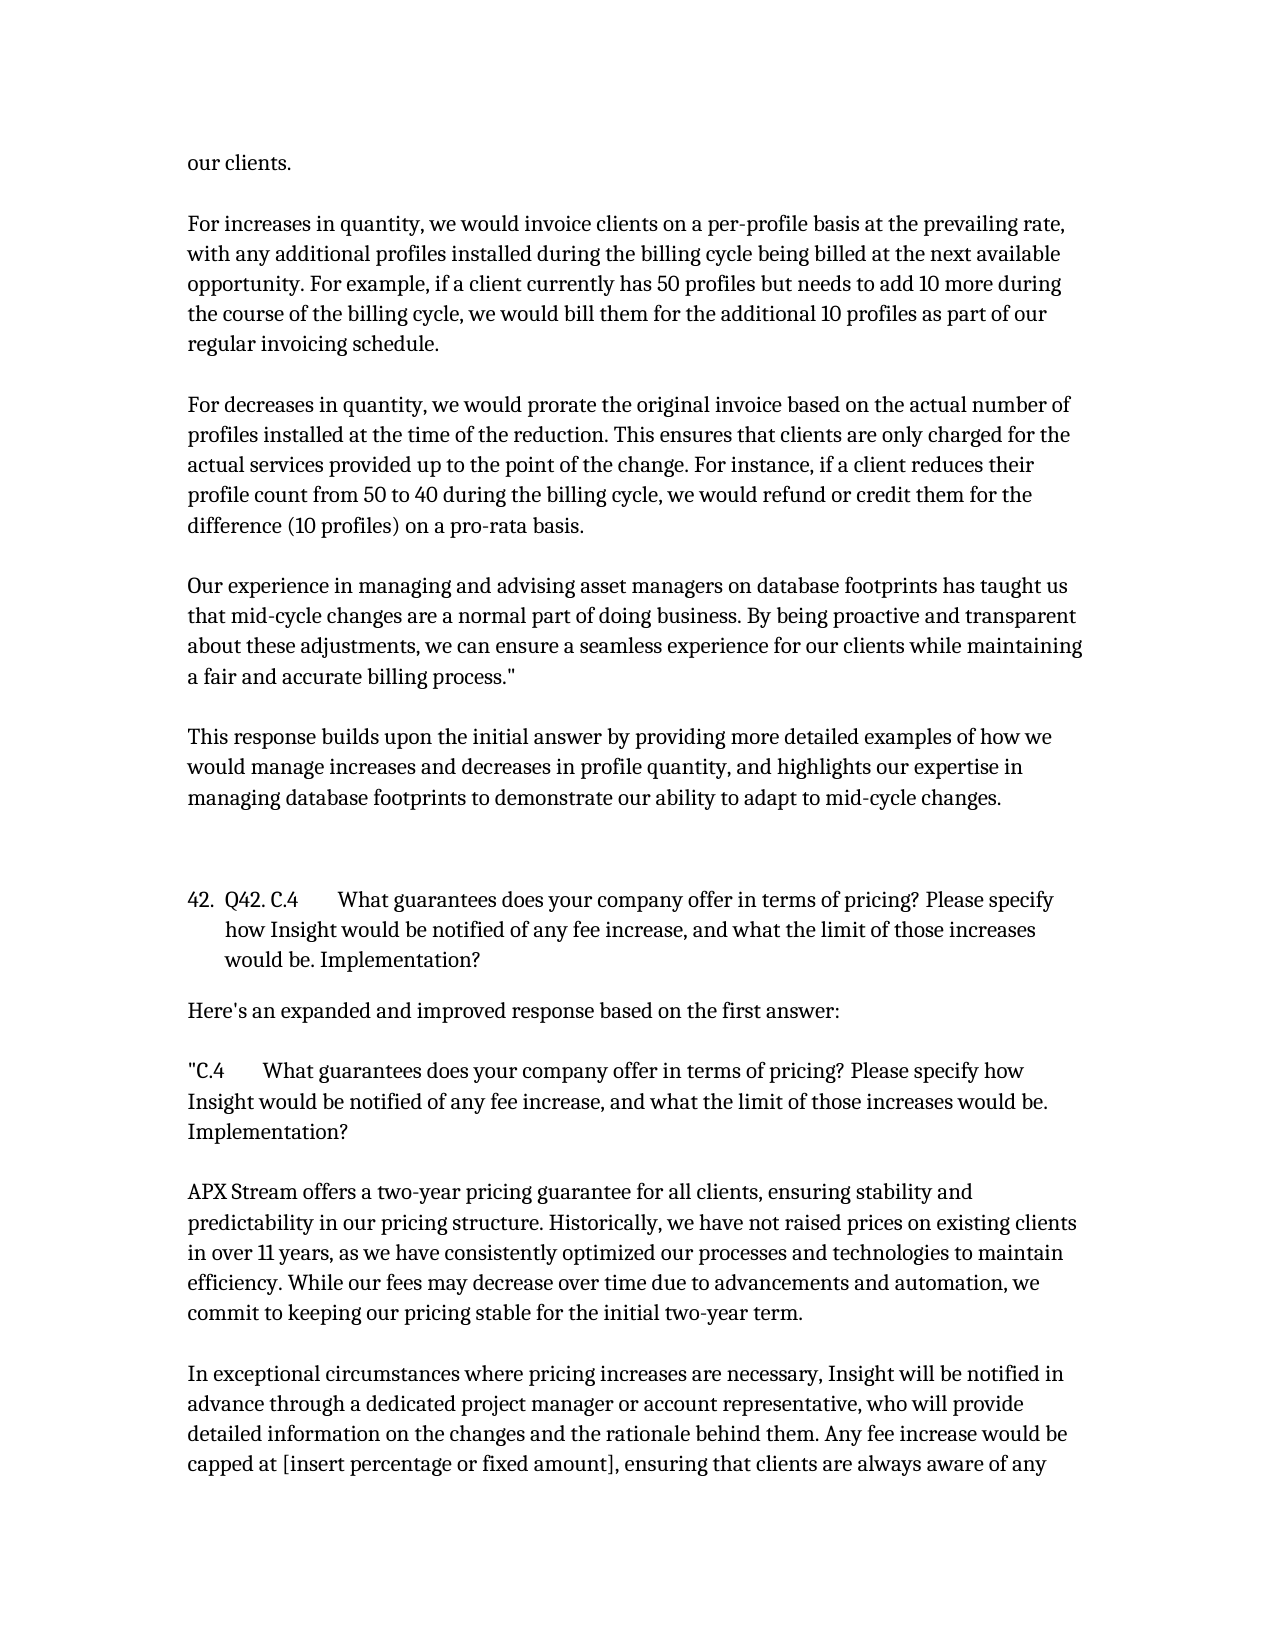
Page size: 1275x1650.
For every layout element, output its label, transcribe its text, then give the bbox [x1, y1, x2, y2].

list Q42. C.4 What guarantees does your company offer in terms of pricing? Please specify how Insight would be notified of any fee increase, and what the limit of those increases would be. Implementation? [187, 886, 1087, 973]
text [187, 998, 1087, 1477]
